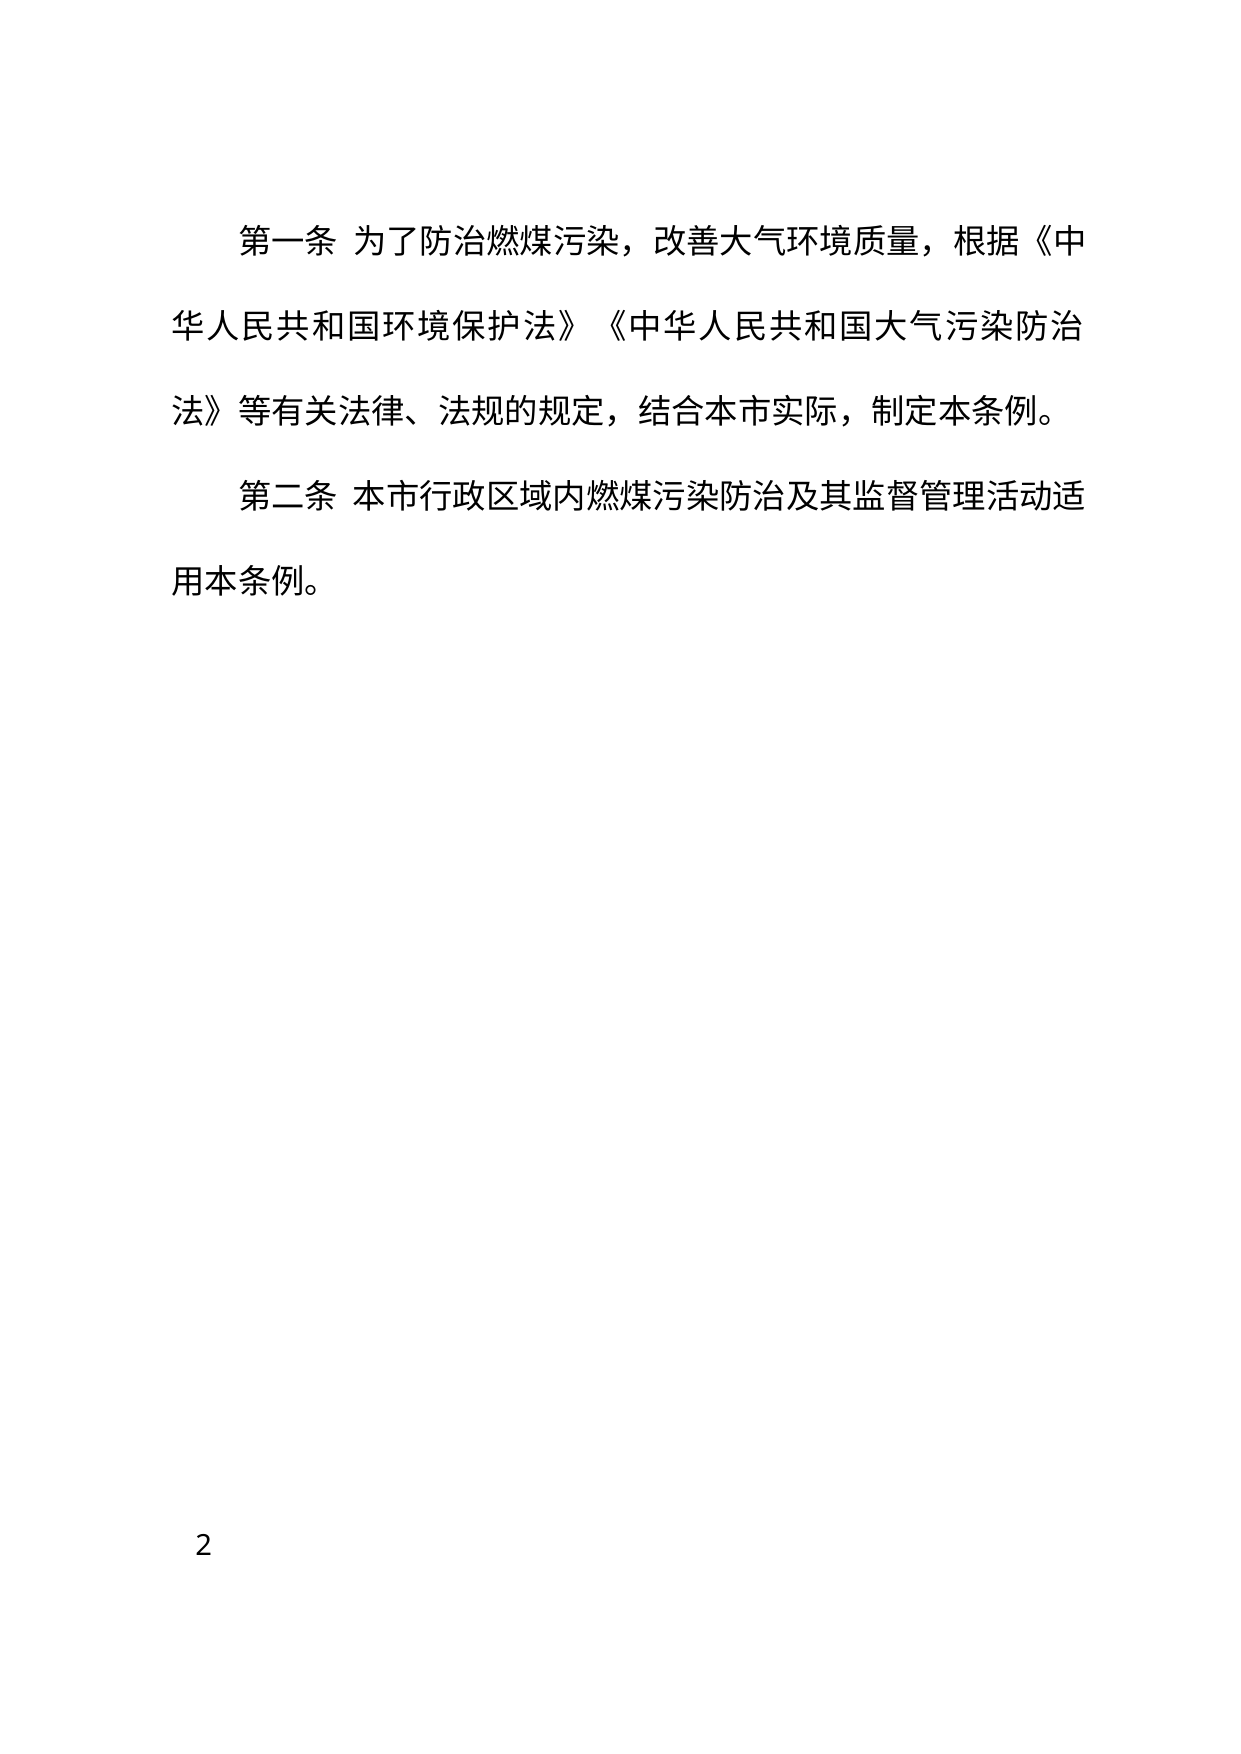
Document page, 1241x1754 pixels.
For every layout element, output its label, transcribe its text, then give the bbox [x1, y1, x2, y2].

text 第一条 为了防治燃煤污染，改善大气环境质量，根据《中华人民共和国环境保护法》《中华人民共和国大气污染防治法》等有关法律、法规的规定，结合本市实际，制定本条例。 [171, 197, 1087, 452]
text 第二条 本市行政区域内燃煤污染防治及其监督管理活动适用本条例。 [171, 452, 1087, 622]
